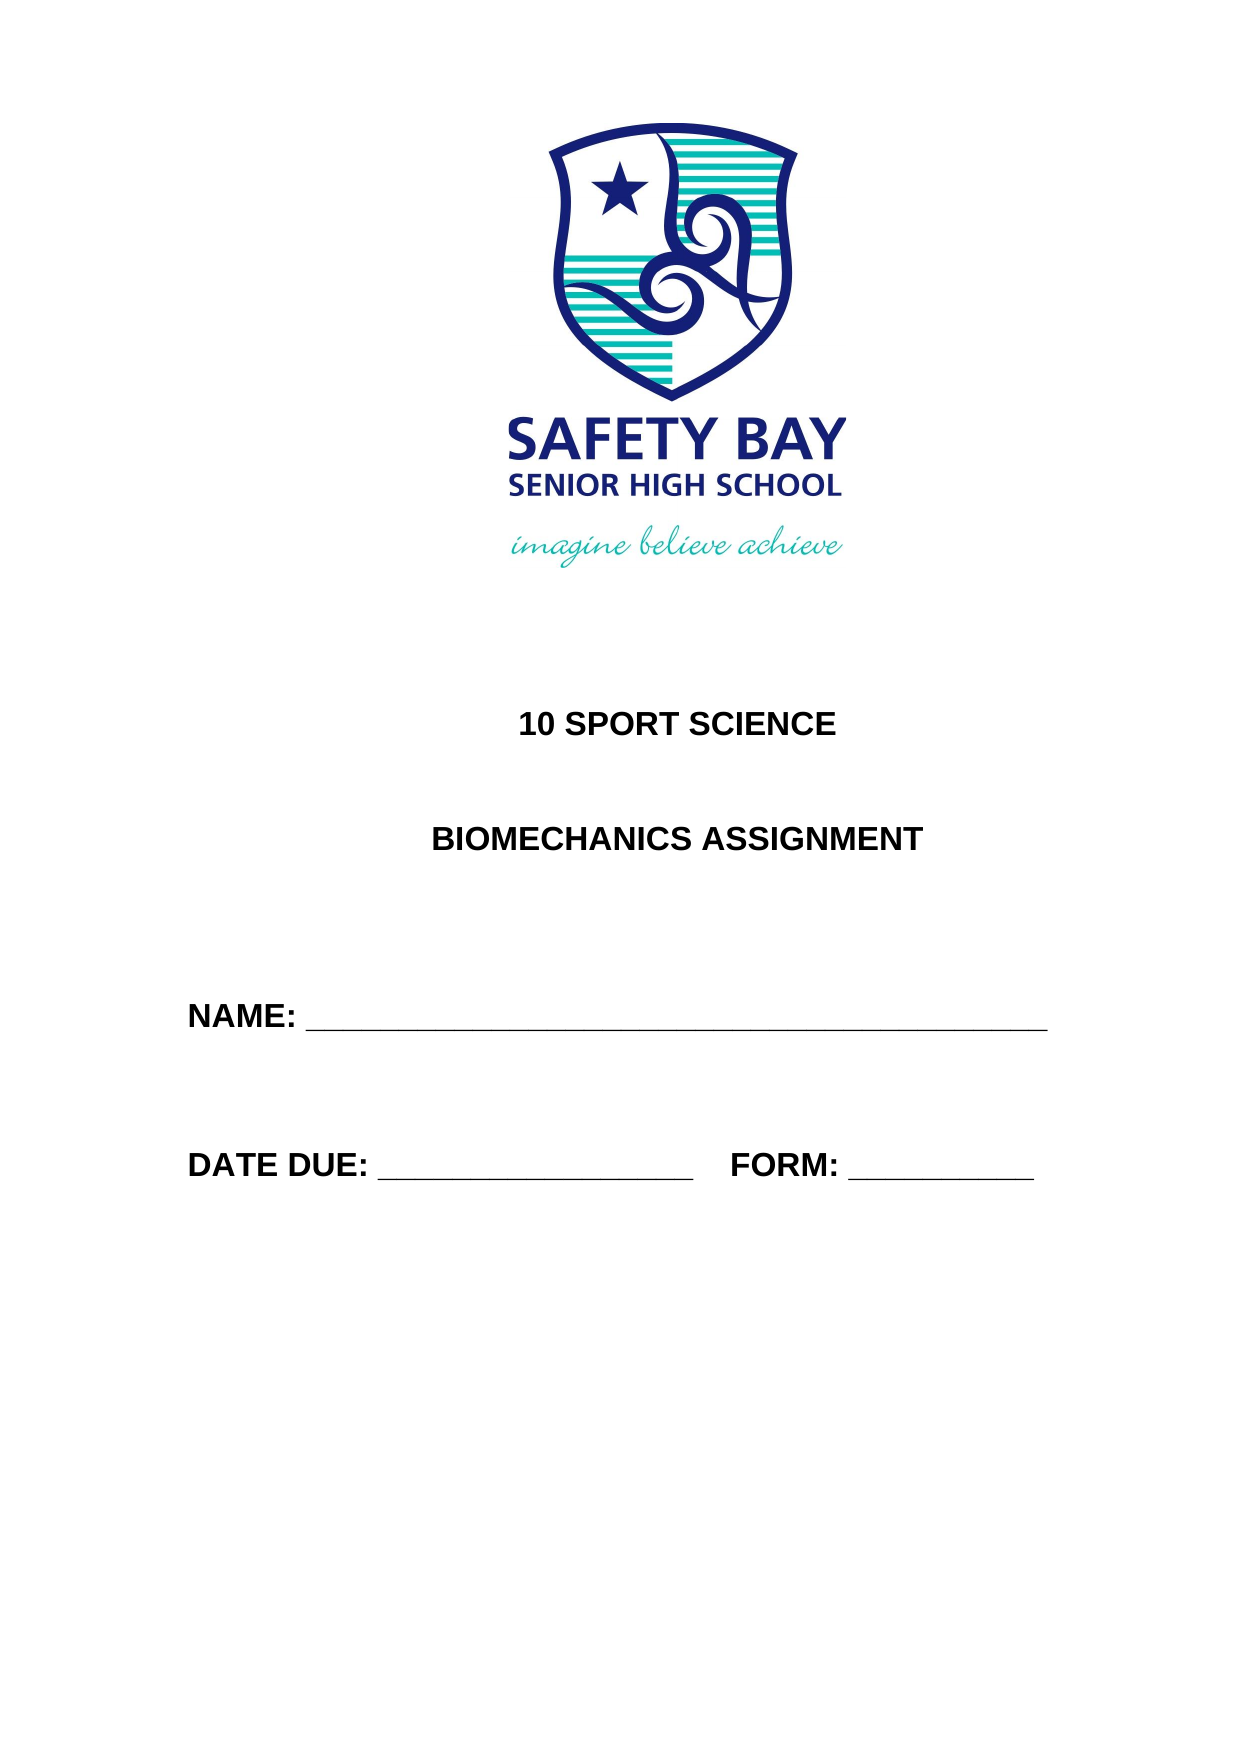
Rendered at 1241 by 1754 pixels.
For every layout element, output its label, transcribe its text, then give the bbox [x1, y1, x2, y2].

text 10 SPORT SCIENCE [187, 704, 1167, 742]
text DATE DUE: _________________ FORM: __________ [187, 1145, 1167, 1184]
text BIOMECHANICS ASSIGNMENT [187, 819, 1167, 857]
text NAME: ________________________________________ [187, 997, 1167, 1035]
picture [508, 123, 847, 568]
